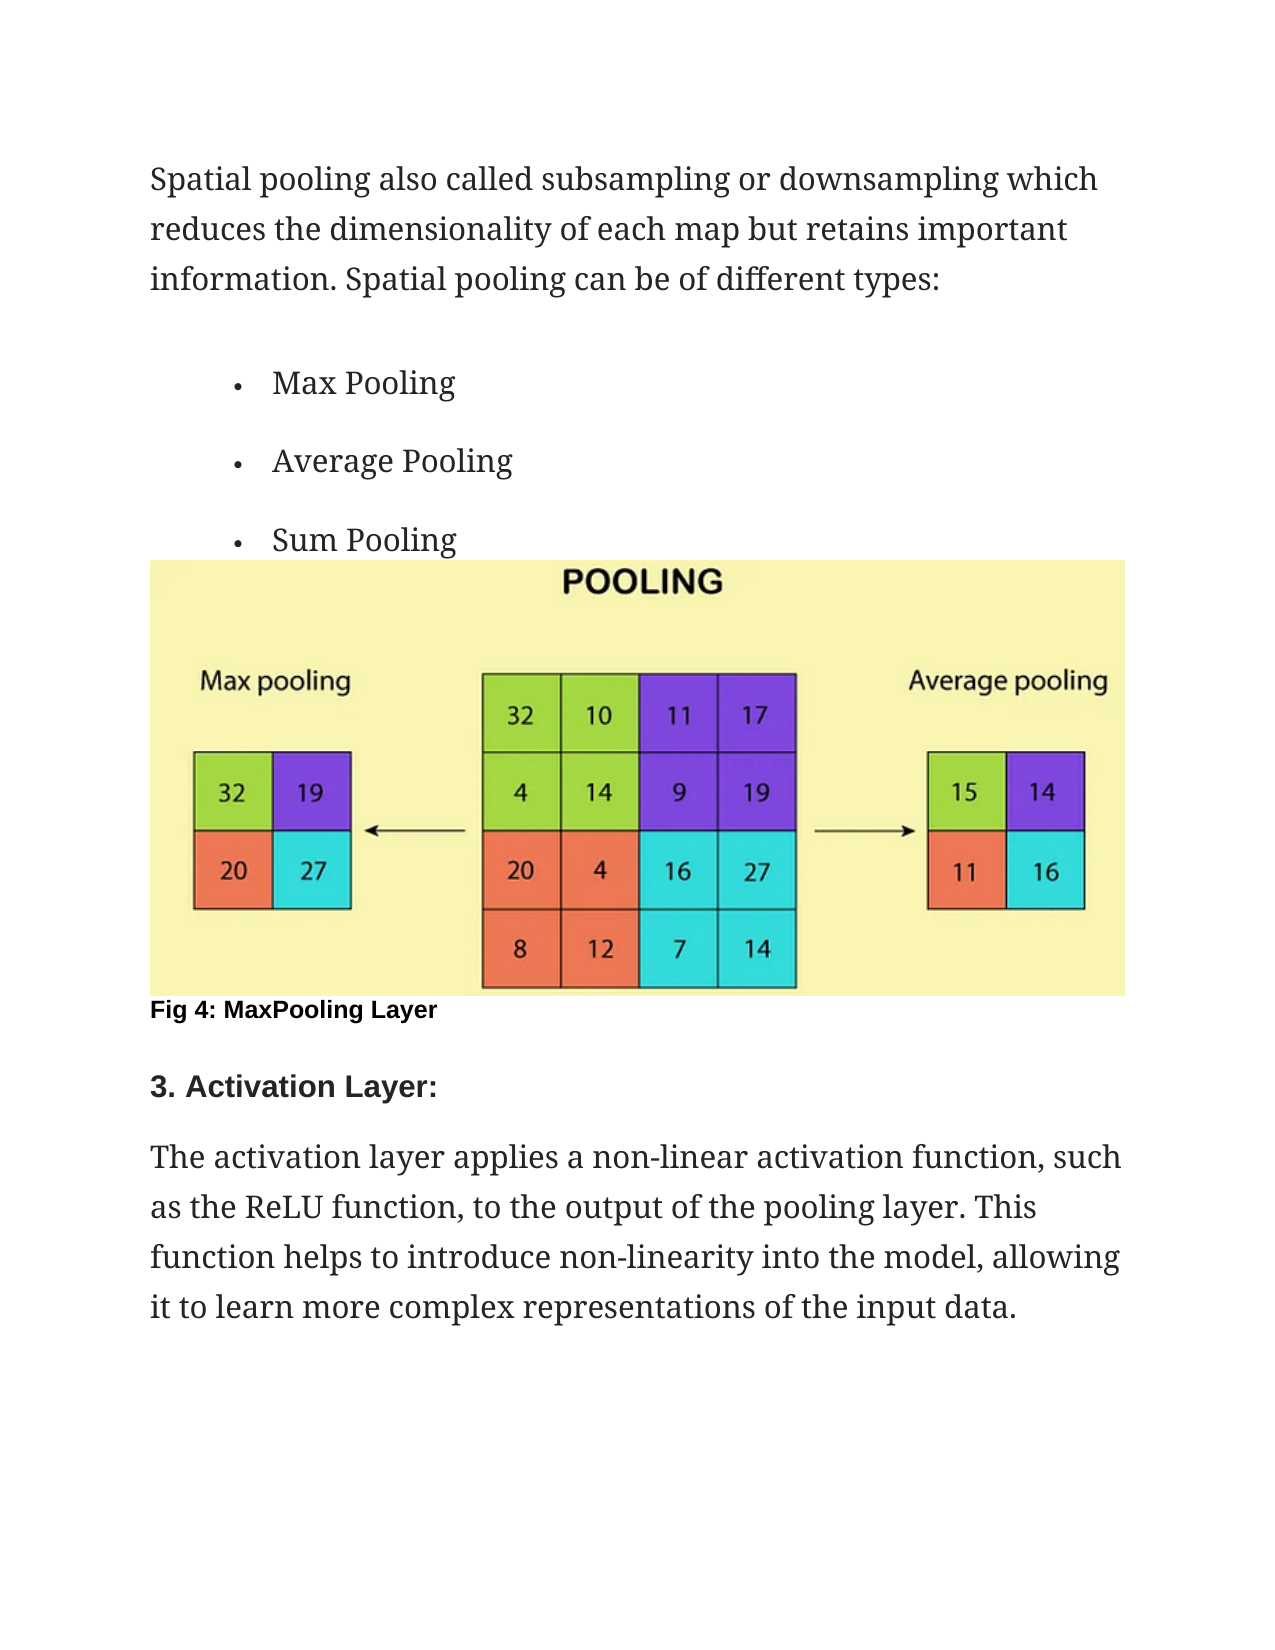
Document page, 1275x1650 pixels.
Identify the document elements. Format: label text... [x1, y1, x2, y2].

text 3. Activation Layer: [150, 1067, 1125, 1104]
list Max Pooling [234, 353, 1125, 403]
list Average Pooling [234, 432, 1125, 482]
text Spatial pooling also called subsampling or downsampling which reduces the dimensionality of each map but retains important information. Spatial pooling can be of different types: [150, 150, 1125, 300]
picture [150, 560, 1125, 996]
list Sum Pooling [234, 511, 1125, 560]
text The activation layer applies a non-linear activation function, such as the ReLU function, to the output of the pooling layer. This function helps to introduce non-linearity into the model, allowing it to learn more complex representations of the input data. [150, 1128, 1125, 1328]
text Fig 4: MaxPooling Layer [150, 996, 1125, 1024]
